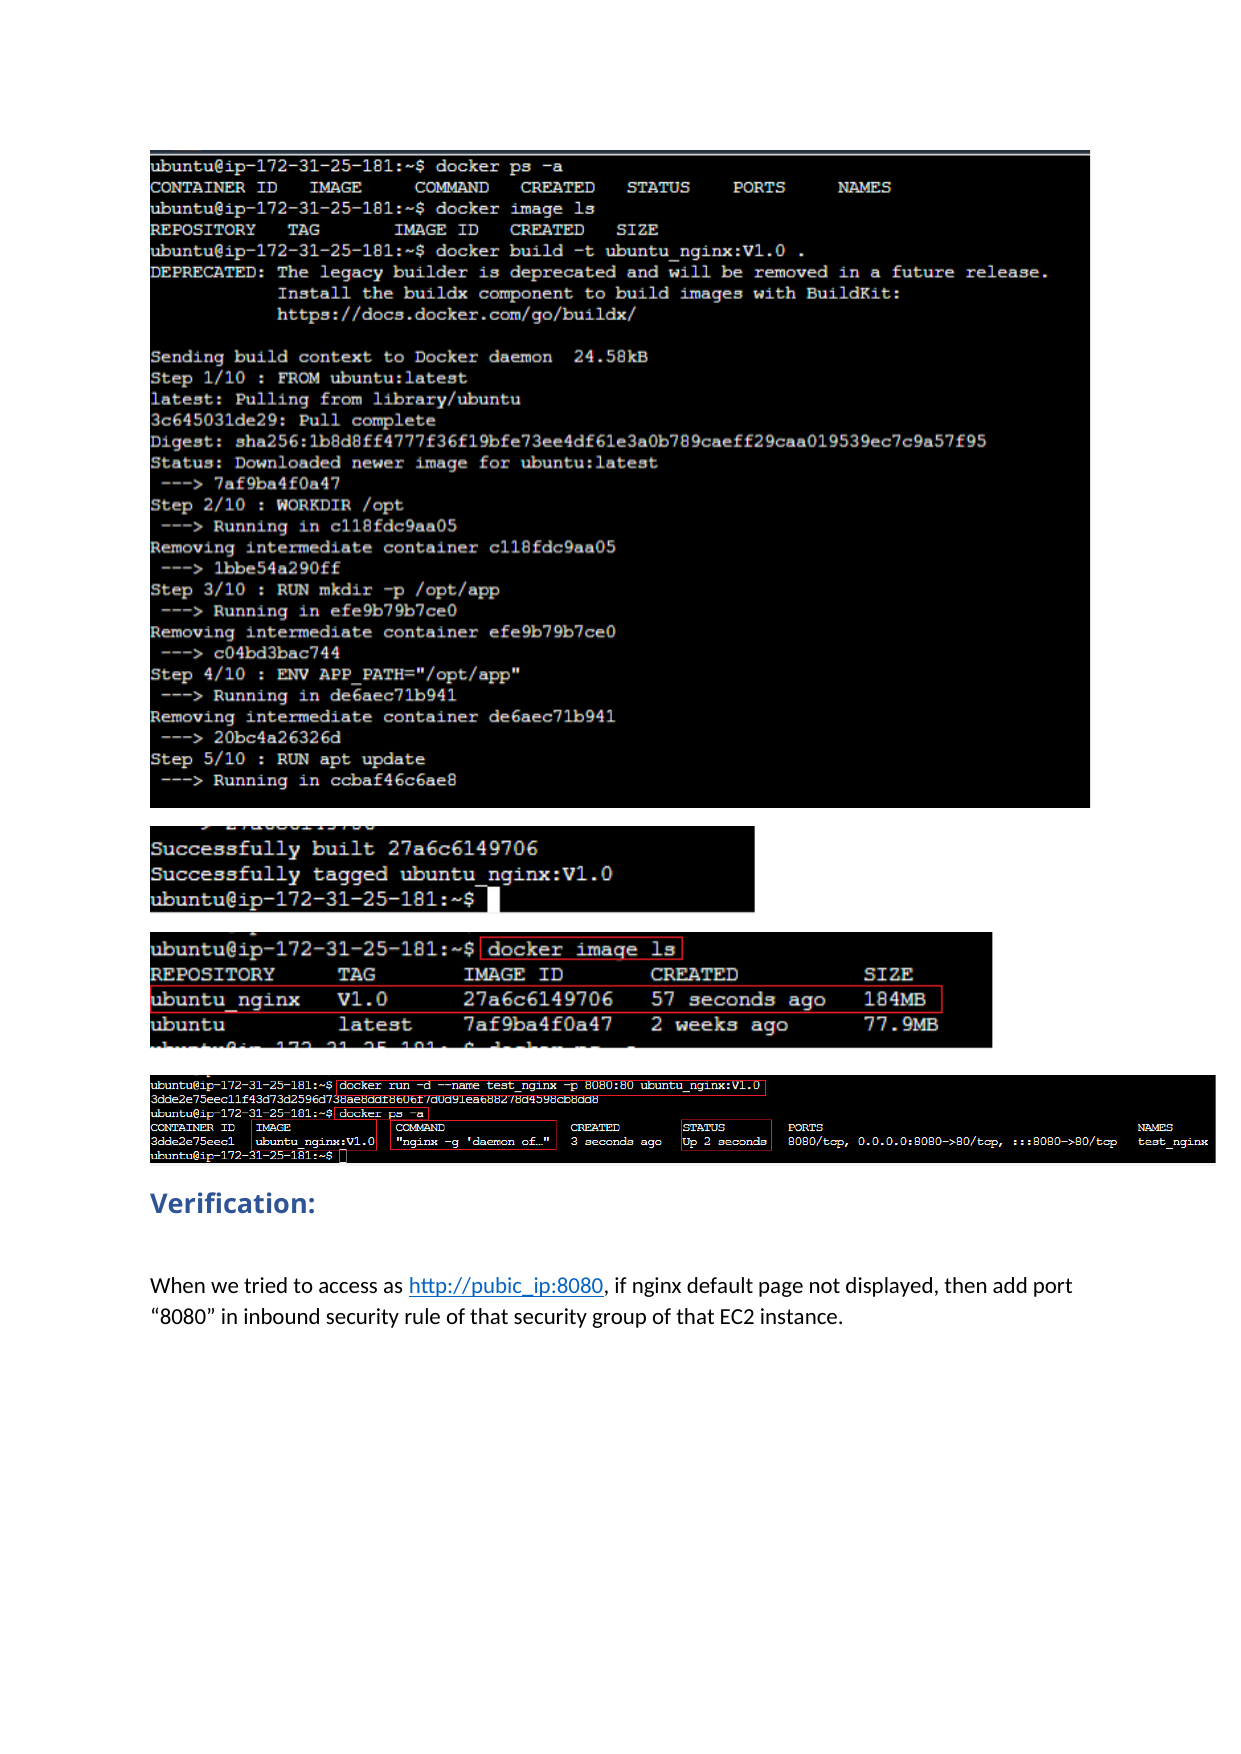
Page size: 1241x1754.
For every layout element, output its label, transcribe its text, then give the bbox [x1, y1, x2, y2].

picture [150, 150, 1091, 808]
text When we tried to access as http://pubic_ip:8080, if nginx default page not displayed, then add port “8080” in inbound security rule of that security group of that EC2 instance. [150, 1272, 1090, 1330]
subtitle Verification: [150, 1185, 1090, 1222]
picture [150, 932, 993, 1056]
picture [150, 1075, 1216, 1166]
picture [150, 826, 755, 914]
